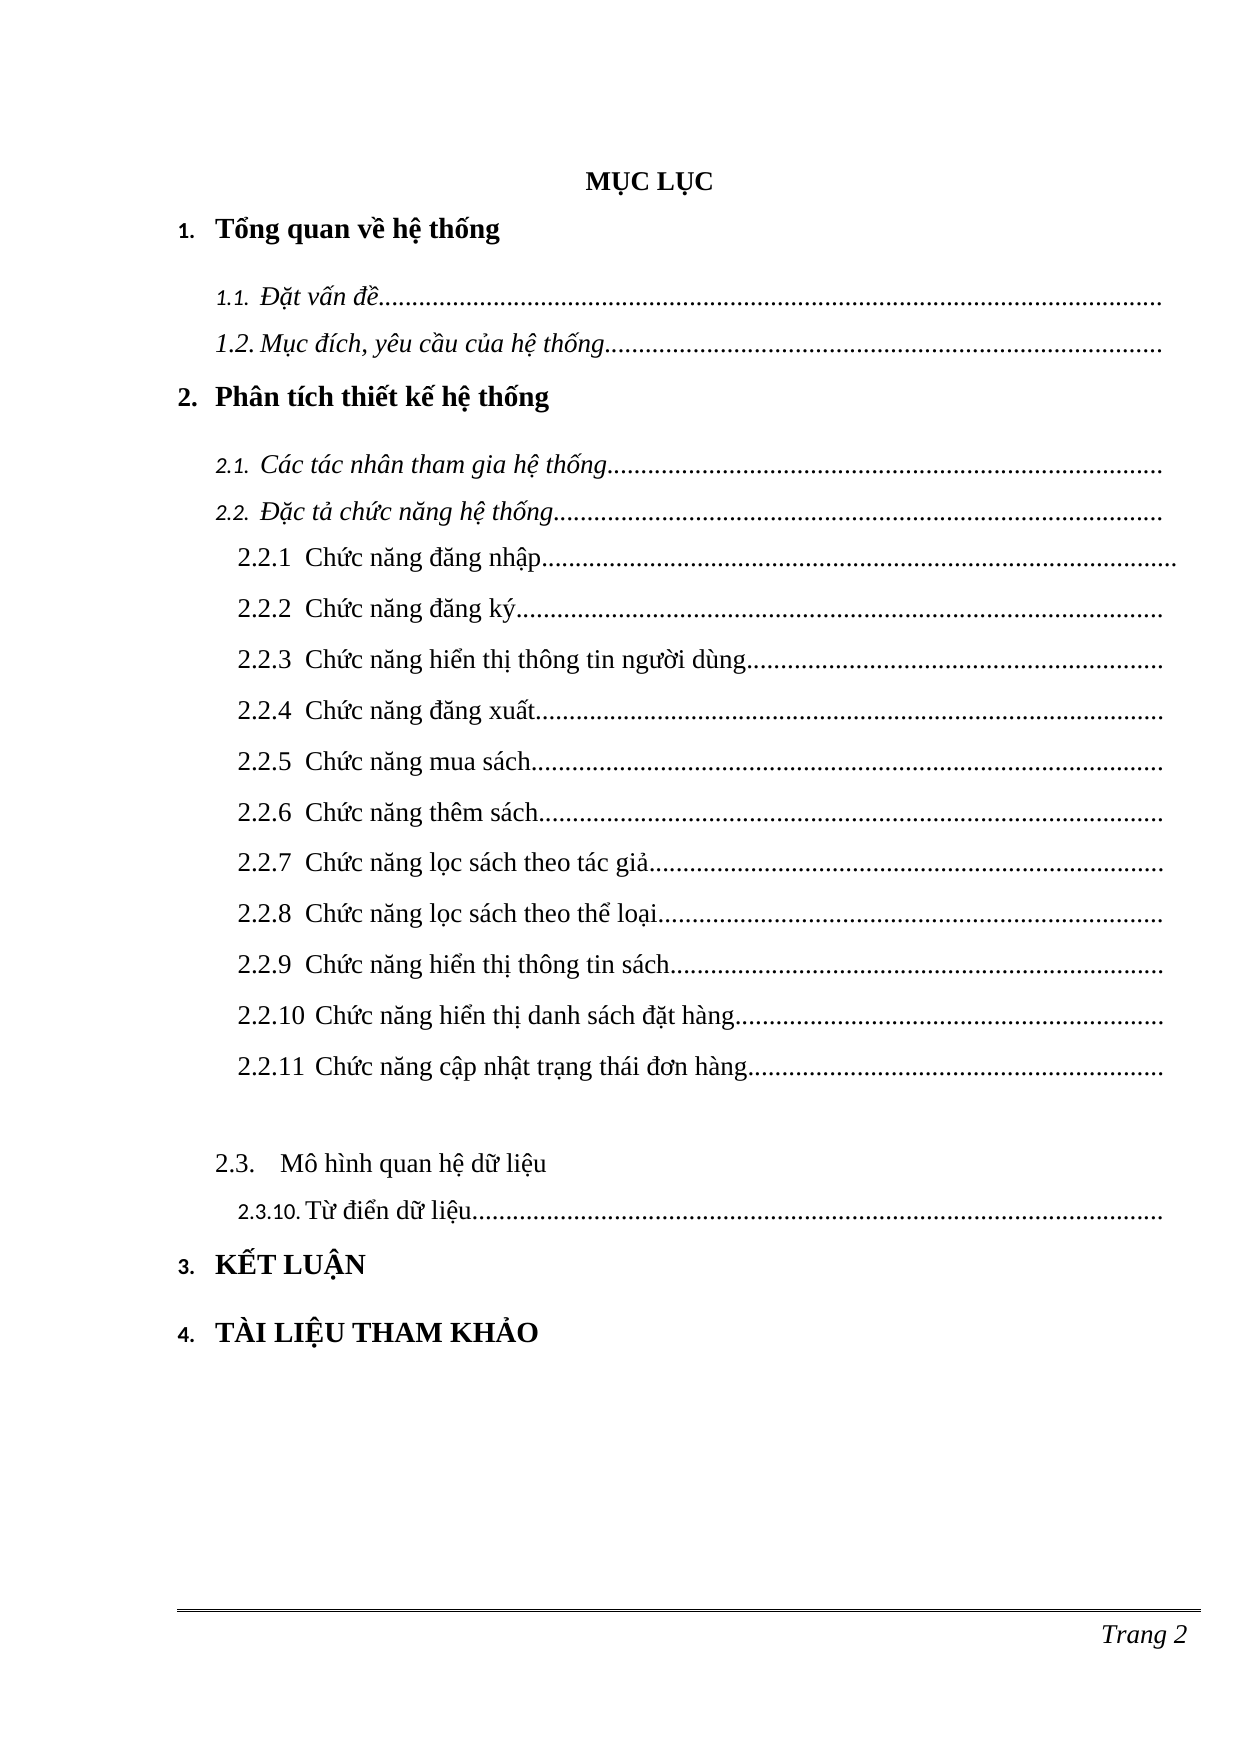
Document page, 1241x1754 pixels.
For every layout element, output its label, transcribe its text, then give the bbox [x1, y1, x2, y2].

list Chức năng hiển thị thông tin sách 2 [237, 948, 1122, 979]
list Chức năng cập nhật trạng thái đơn hàng 2 [237, 1050, 1122, 1081]
subtitle Phân tích thiết kế hệ thống [177, 379, 1122, 413]
text Từ điển dữ liệu 5 [237, 1194, 1122, 1225]
list Chức năng hiển thị danh sách đặt hàng 2 [237, 999, 1122, 1030]
subtitle Kết luận [177, 1247, 1122, 1280]
list Chức năng lọc sách theo tác giả 2 [237, 846, 1122, 878]
list Chức năng đăng xuất 2 [237, 694, 1122, 725]
list Các tác nhân tham gia hệ thống 3 [215, 448, 1122, 479]
list Chức năng lọc sách theo thể loại 2 [237, 897, 1122, 928]
list Chức năng hiển thị thông tin người dùng 2 [237, 643, 1122, 674]
list Chức năng đăng nhập [237, 541, 1122, 573]
text MỤC LỤC [177, 165, 1122, 196]
list Chức năng thêm sách 2 [237, 796, 1122, 827]
list Đặc tả chức năng hệ thống 3 [215, 495, 1122, 526]
list Đặt vấn đề 3 [215, 280, 1122, 311]
list Mô hình quan hệ dữ liệu [215, 1147, 1122, 1178]
list Mục đích, yêu cầu của hệ thống 3 [215, 327, 1122, 358]
subtitle Tổng quan về hệ thống [177, 211, 1122, 245]
list Chức năng đăng ký 2 [237, 592, 1122, 623]
subtitle Tài liệu tham khảo [177, 1315, 1122, 1349]
list Chức năng mua sách 2 [237, 745, 1122, 776]
